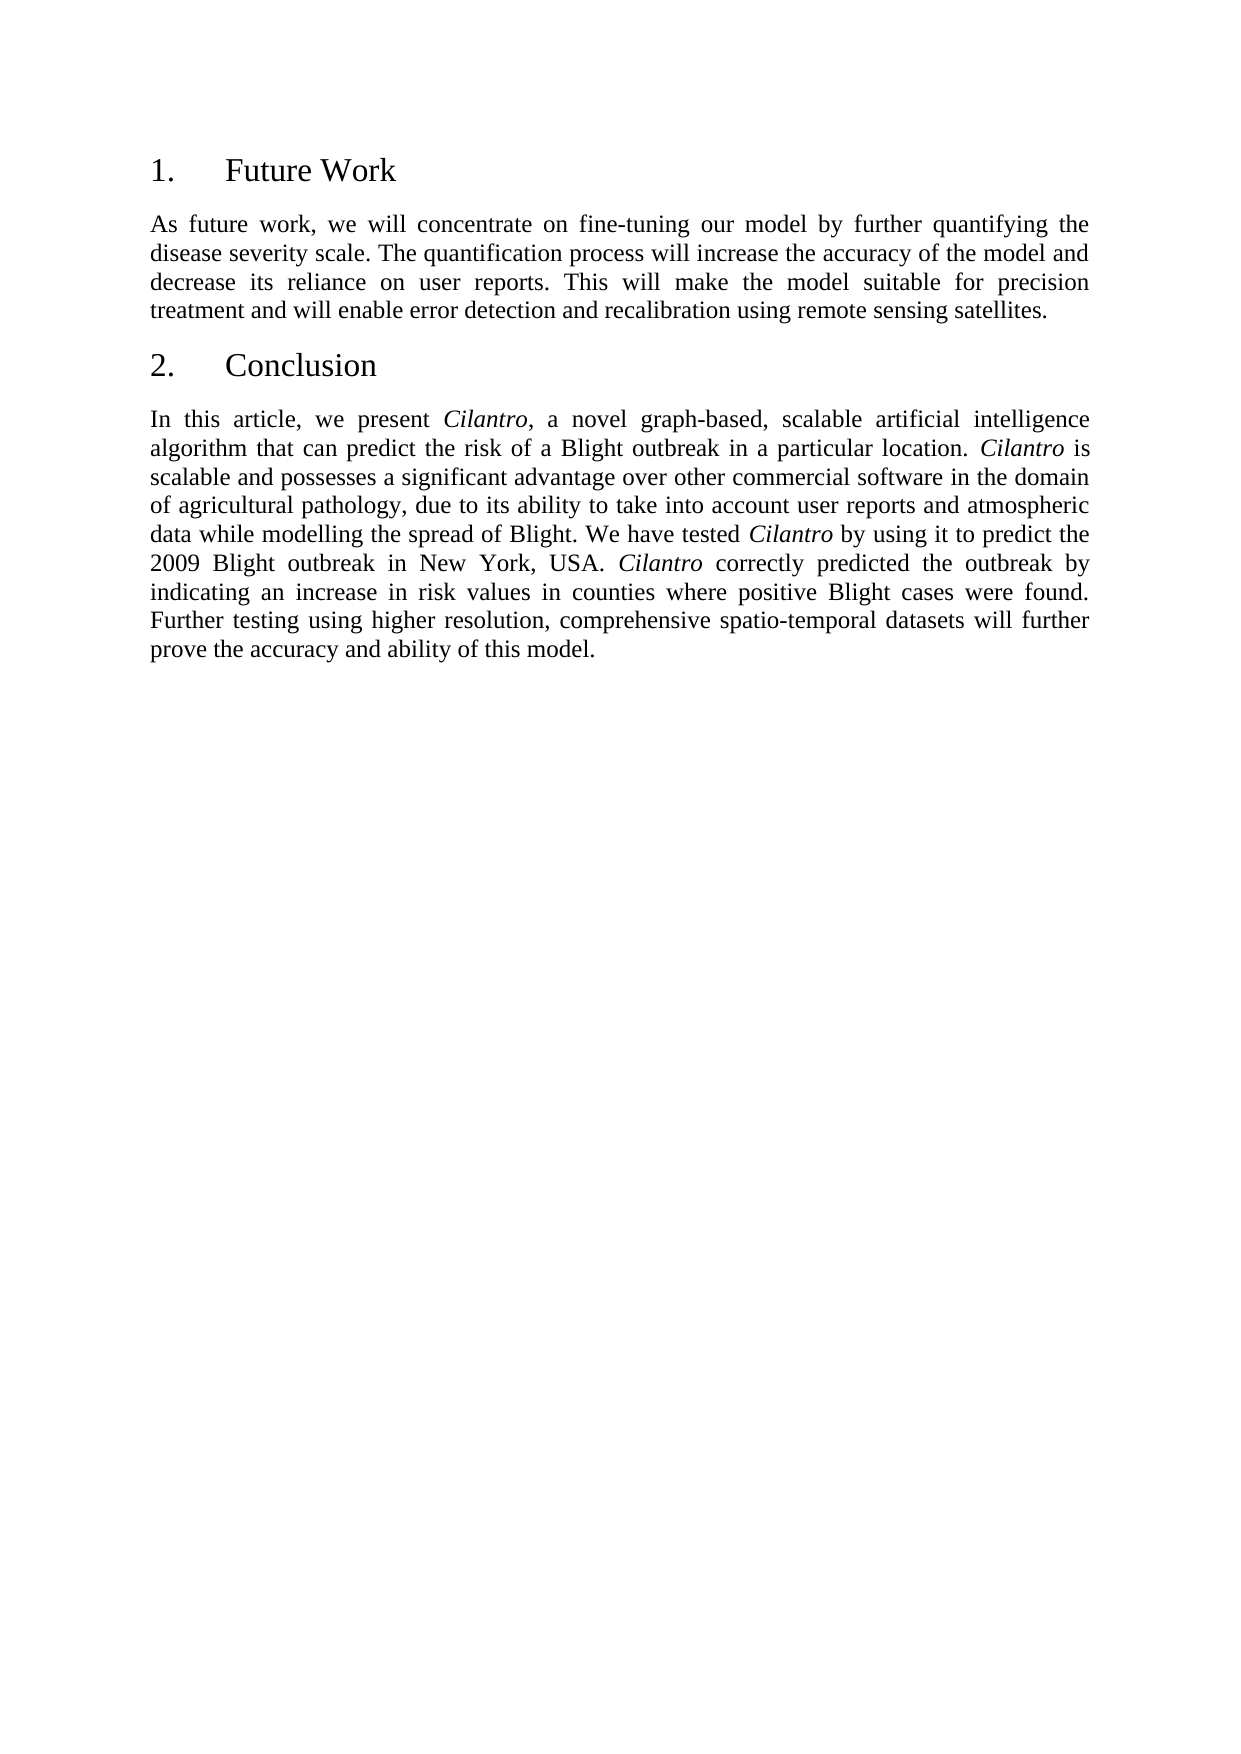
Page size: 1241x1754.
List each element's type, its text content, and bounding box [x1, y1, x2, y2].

text In this article, we present Cilantro, a novel graph-based, scalable artificial intelligence algorithm that can predict the risk of a Blight outbreak in a particular location. Cilantro is scalable and possesses a significant advantage over other commercial software in the domain of agricultural pathology, due to its ability to take into account user reports and atmospheric data while modelling the spread of Blight. We have tested Cilantro by using it to predict the 2009 Blight outbreak in New York, USA. Cilantro correctly predicted the outbreak by indicating an increase in risk values in counties where positive Blight cases were found. Further testing using higher resolution, comprehensive spatio-temporal datasets will further prove the accuracy and ability of this model. [150, 404, 1090, 663]
text As future work, we will concentrate on fine-tuning our model by further quantifying the disease severity scale. The quantification process will increase the accuracy of the model and decrease its reliance on user reports. This will make the model suitable for precision treatment and will enable error detection and recalibration using remote sensing satellites. [150, 209, 1090, 324]
list Future Work [150, 150, 1090, 188]
list Conclusion [150, 345, 1090, 383]
